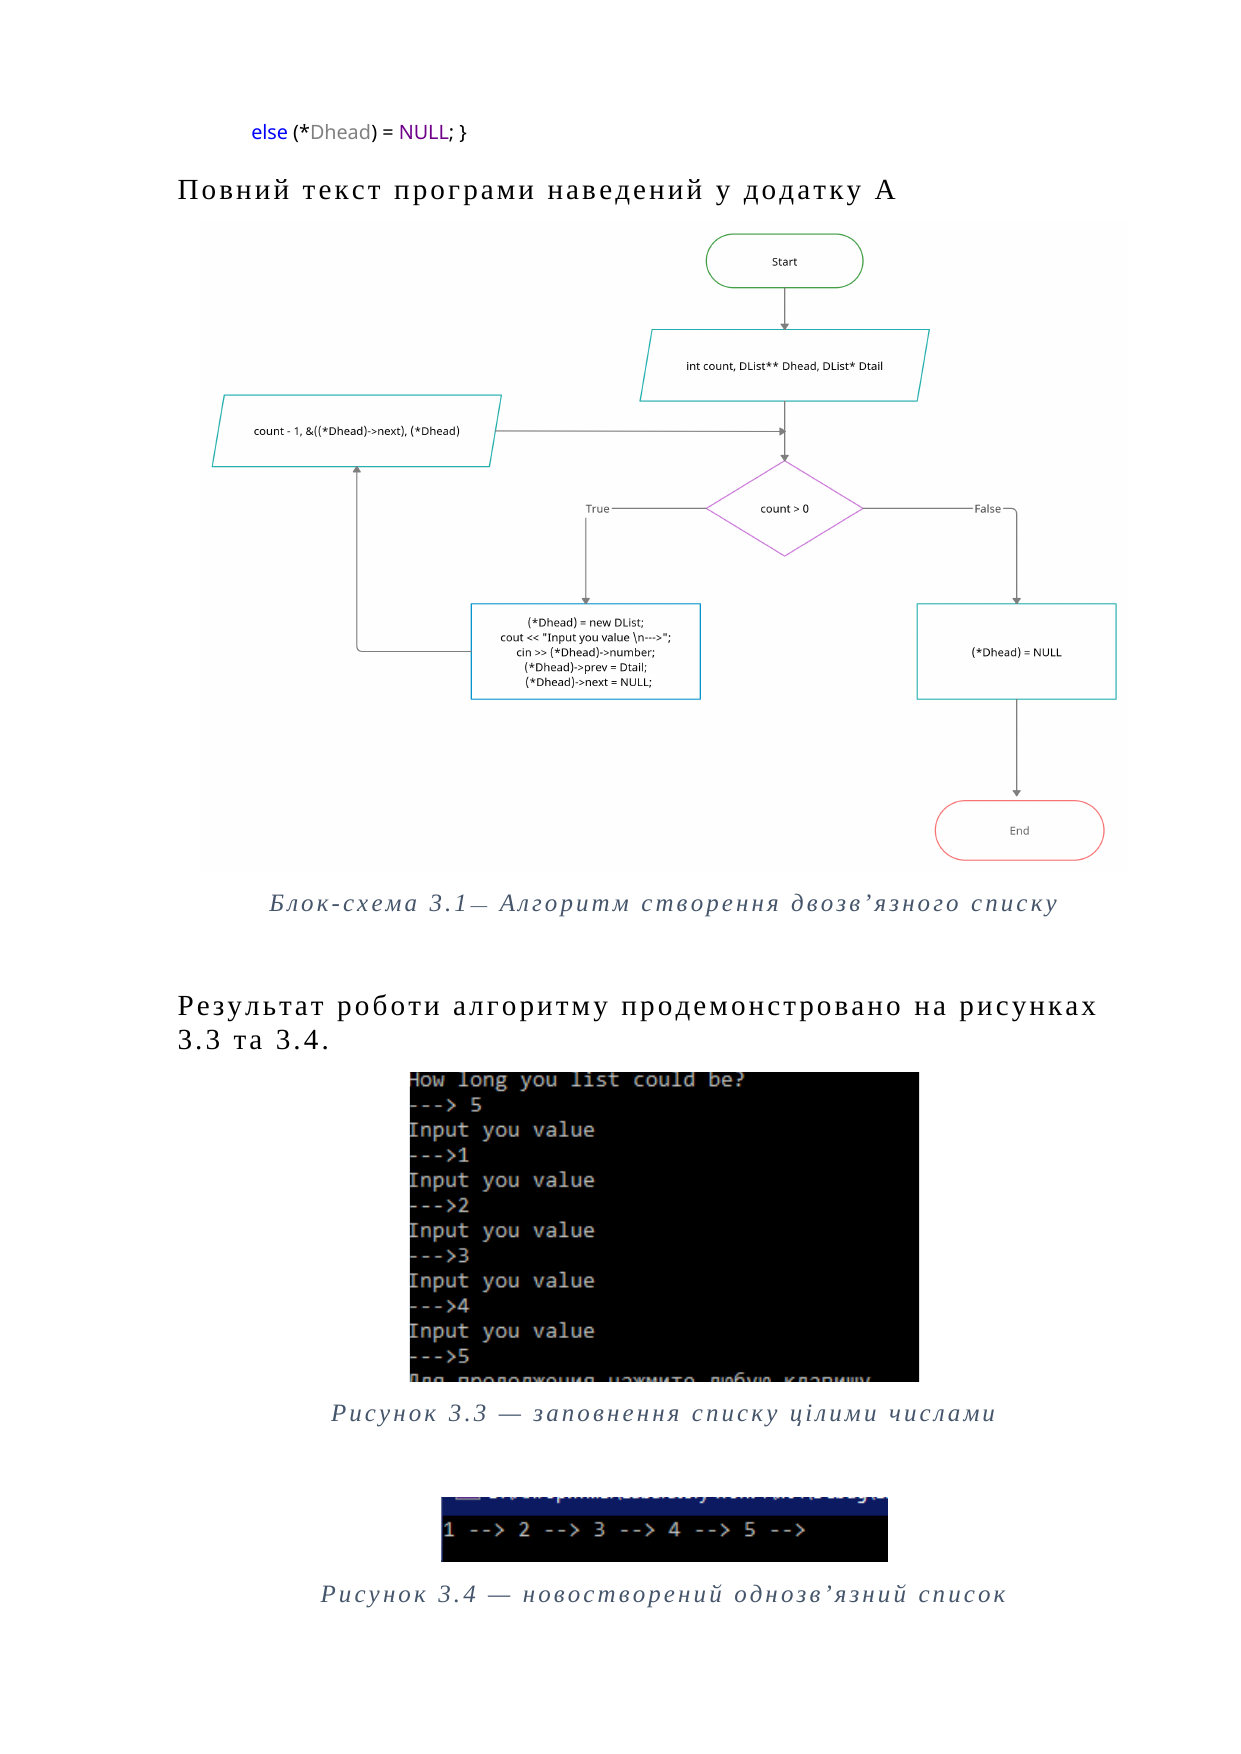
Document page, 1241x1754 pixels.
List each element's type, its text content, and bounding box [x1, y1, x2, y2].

text Рисунок 3.4 — новостворений однозв’язний список [177, 1579, 1152, 1607]
text else (*Dhead) = NULL; } [177, 118, 1152, 145]
text Блок-схема 3.1— Алгоритм створення двозв’язного списку [177, 888, 1152, 917]
picture [441, 1497, 888, 1562]
text Повний текст програми наведений у додатку А [177, 172, 1152, 206]
picture [200, 222, 1128, 872]
picture [409, 1072, 920, 1382]
text Рисунок 3.3 — заповнення списку цілими числами [177, 1398, 1152, 1427]
text Результат роботи алгоритму продемонстровано на рисунках 3.3 та 3.4. [177, 988, 1152, 1055]
